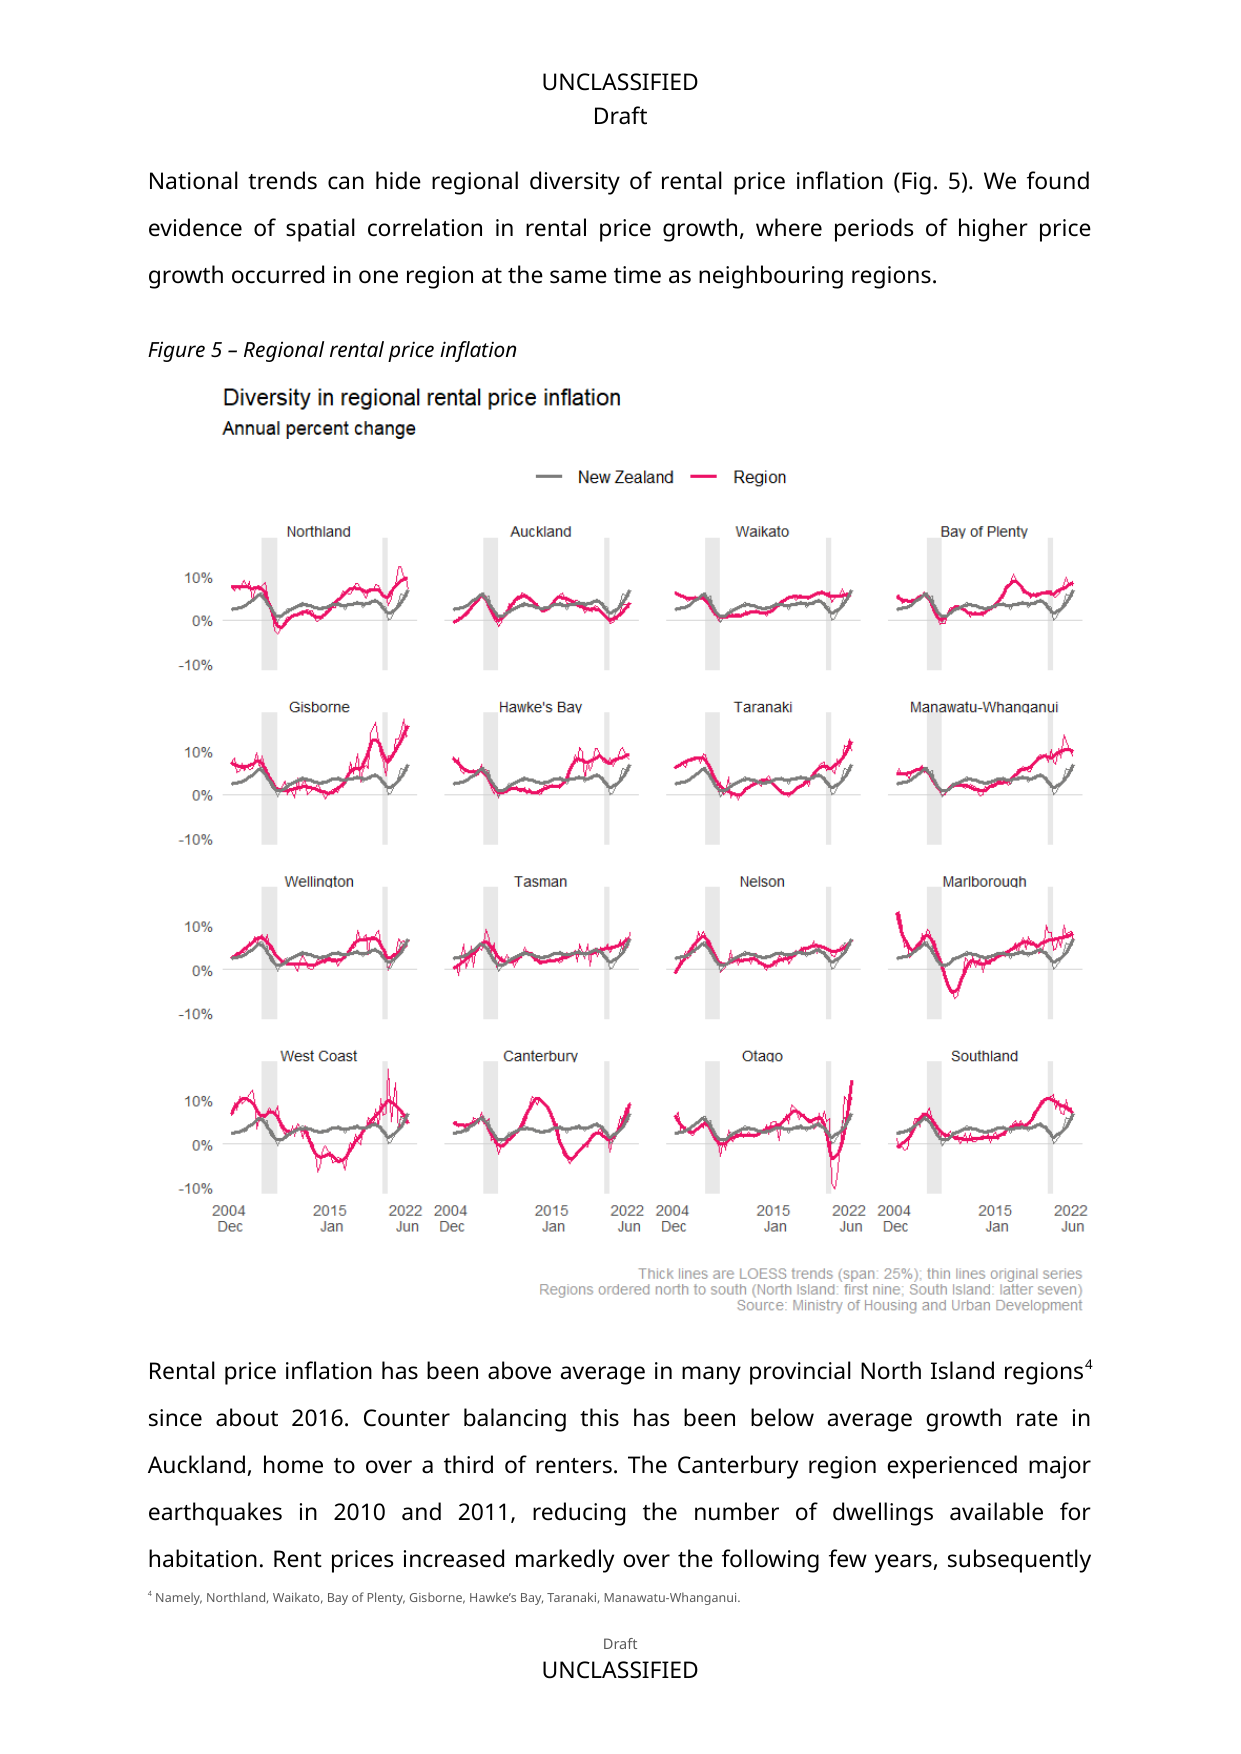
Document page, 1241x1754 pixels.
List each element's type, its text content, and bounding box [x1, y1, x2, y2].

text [148, 1355, 1092, 1574]
text National trends can hide regional diversity of rental price inflation (Fig. 5). We found evidence of spatial correlation in rental price growth, where periods of higher price growth occurred in one region at the same time as neighbouring regions. [148, 165, 1092, 290]
picture [147, 378, 1093, 1323]
title Figure 5 – Regional rental price inflation [148, 335, 1092, 363]
